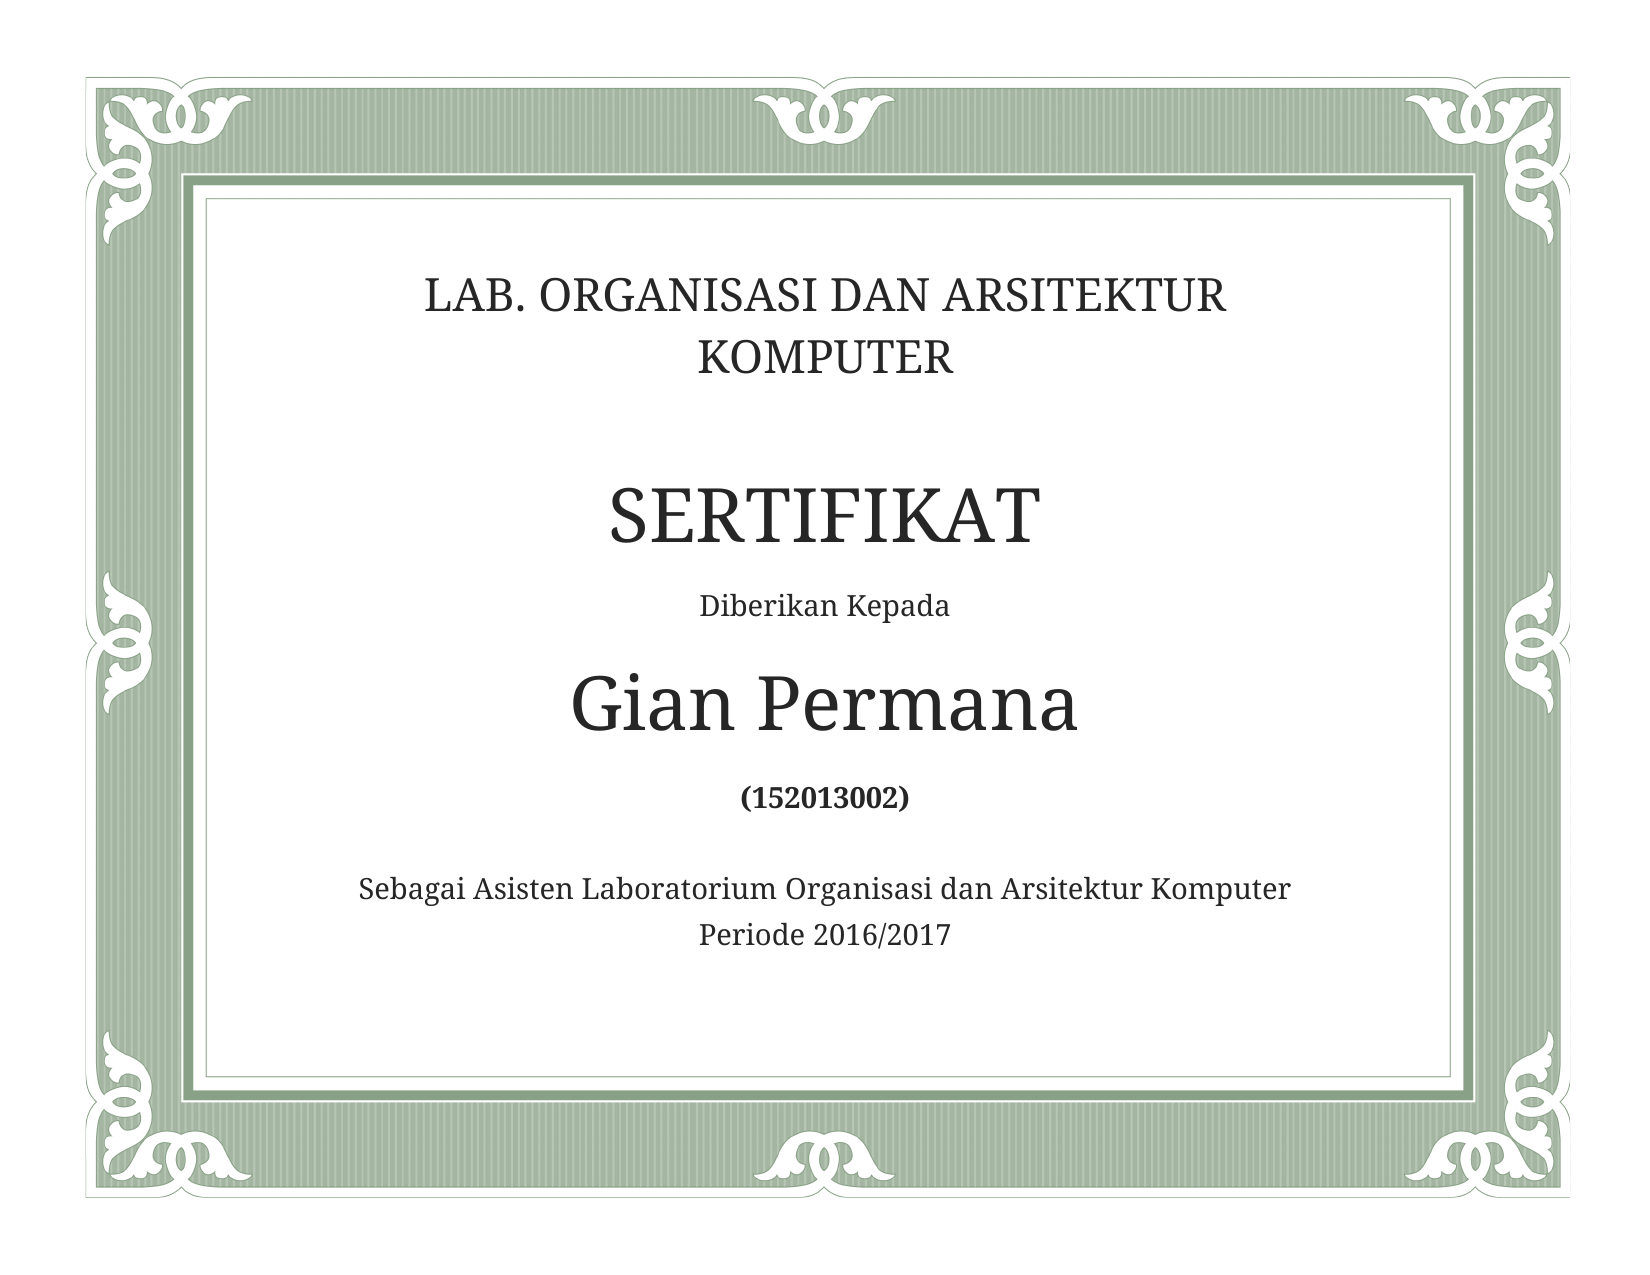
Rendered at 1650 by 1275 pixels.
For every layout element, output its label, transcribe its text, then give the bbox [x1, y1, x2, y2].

text Sebagai Asisten Laboratorium Organisasi dan Arsitektur Komputer [300, 868, 1350, 908]
subtitle Lab. Organisasi dan Arsitektur Komputer [300, 262, 1350, 387]
text (152013002) [300, 777, 1350, 817]
subtitle Gian Permana [300, 650, 1350, 752]
text Periode 2016/2017 [300, 914, 1350, 954]
text Diberikan Kepada [300, 585, 1350, 625]
text SERTIFIKAT [300, 462, 1350, 564]
